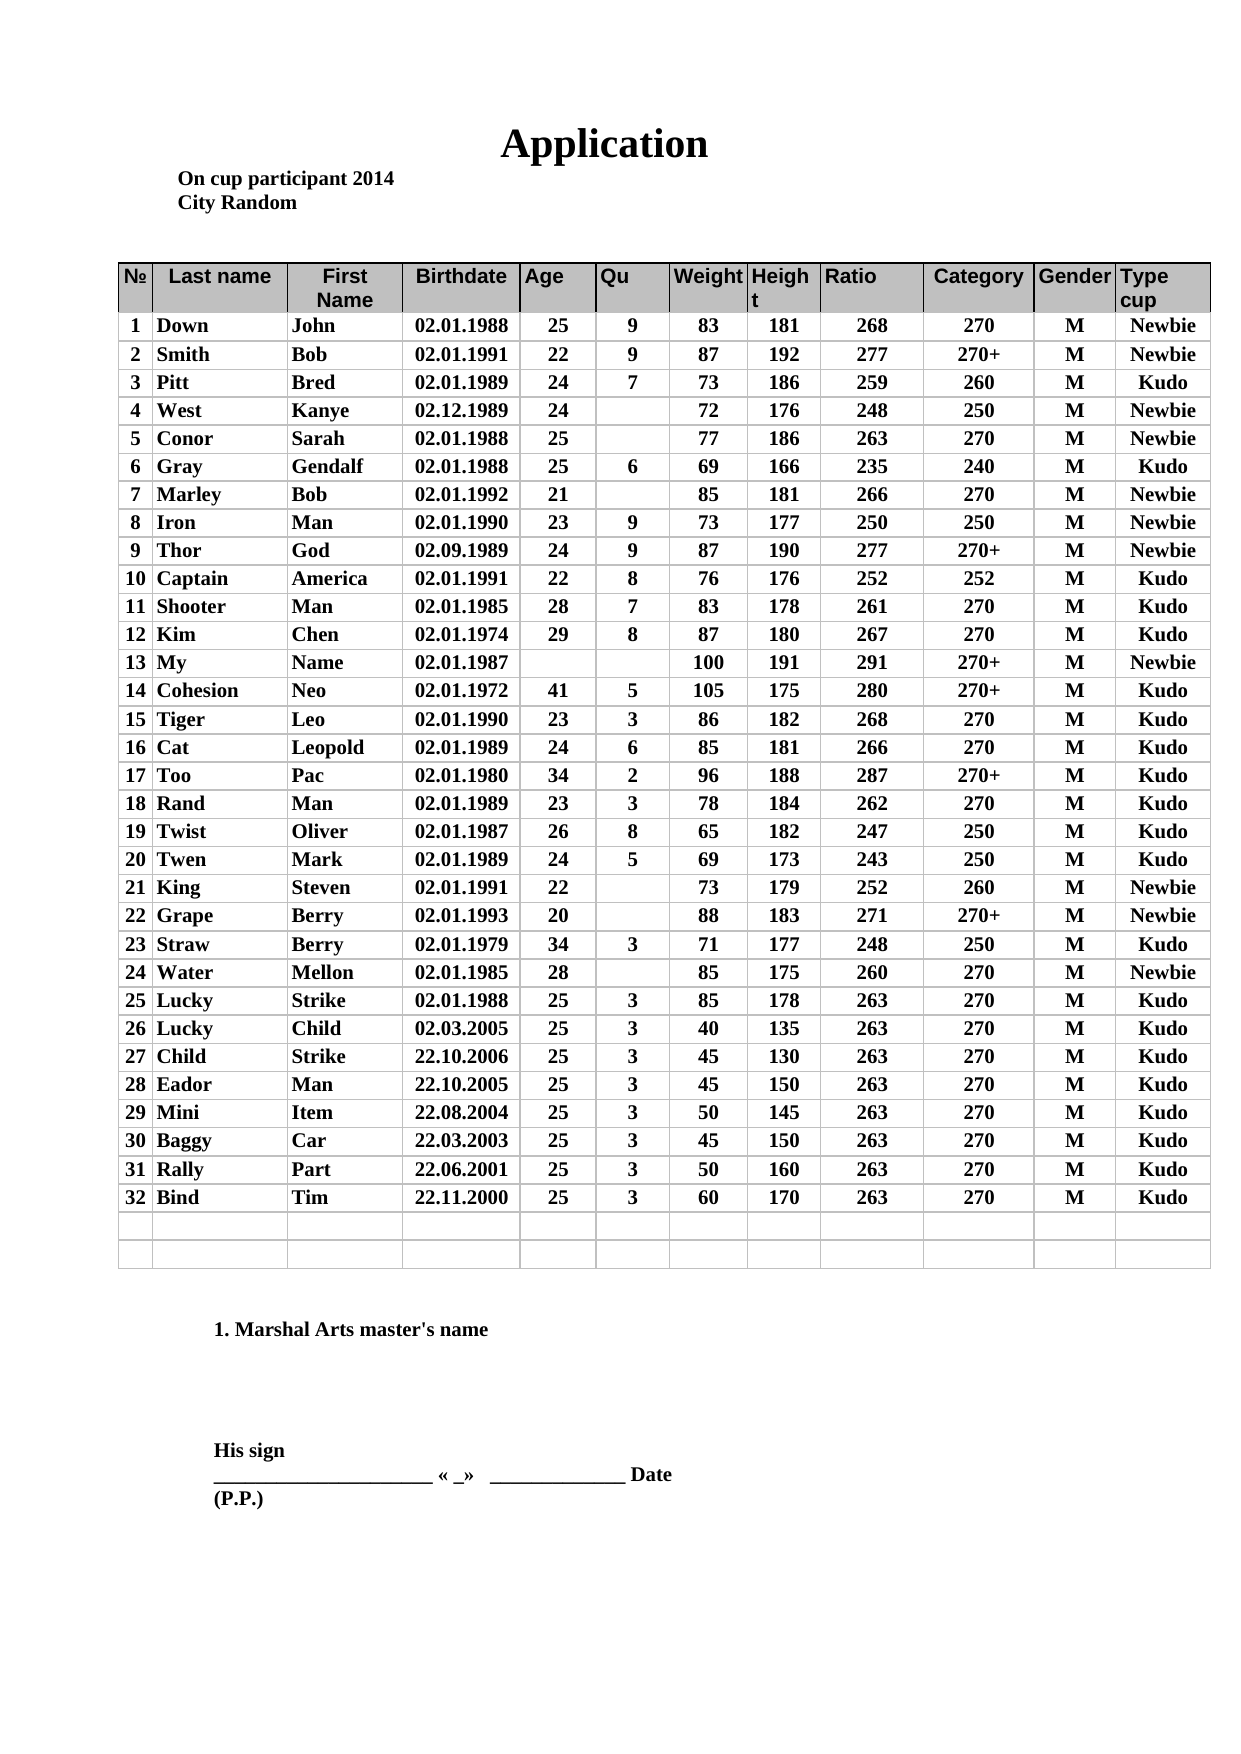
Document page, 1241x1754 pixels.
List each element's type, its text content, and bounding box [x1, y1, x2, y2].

table_cell 22.10.2005 [403, 1072, 519, 1099]
table_cell 270 [924, 594, 1033, 621]
table_cell [597, 1213, 669, 1239]
table_cell Newbie [1116, 875, 1210, 902]
table_cell 27 [119, 1044, 152, 1071]
table_cell M [1035, 903, 1115, 930]
table_cell [597, 398, 669, 424]
table_cell 9 [597, 313, 669, 340]
table_cell 9 [597, 510, 669, 536]
table_cell 3 [597, 1185, 669, 1211]
table_cell Kudo [1116, 1185, 1210, 1211]
table_cell 02.01.1972 [403, 678, 519, 705]
table_cell 243 [821, 847, 923, 874]
table_cell 25 [119, 988, 152, 1014]
table_cell John [288, 313, 402, 340]
table_cell 175 [748, 960, 820, 986]
table_cell [521, 1213, 595, 1239]
table_cell Kudo [1116, 763, 1210, 789]
table_header Qu [597, 264, 669, 312]
table_cell 188 [748, 763, 820, 789]
table_cell 2 [119, 342, 152, 369]
table_cell 02.01.1989 [403, 370, 519, 396]
table_cell M [1035, 594, 1115, 621]
table_cell 3 [597, 791, 669, 817]
table_cell M [1035, 1100, 1115, 1127]
table_cell 71 [670, 932, 747, 958]
table_cell 25 [521, 1016, 595, 1042]
table_cell 263 [821, 1044, 923, 1071]
table_cell 22.03.2003 [403, 1128, 519, 1155]
table_cell Kudo [1116, 819, 1210, 846]
table_cell 21 [119, 875, 152, 902]
table_cell 235 [821, 454, 923, 480]
table_header Type cup [1116, 264, 1210, 312]
table_cell 25 [521, 1157, 595, 1183]
table_cell Kim [153, 622, 287, 649]
table_cell 29 [119, 1100, 152, 1127]
table_cell 25 [521, 426, 595, 452]
table_cell Kanye [288, 398, 402, 424]
table_cell M [1035, 1157, 1115, 1183]
table_cell [1035, 1241, 1115, 1267]
table_cell Sarah [288, 426, 402, 452]
table_cell 270 [924, 426, 1033, 452]
table_cell 87 [670, 622, 747, 649]
table_cell 186 [748, 370, 820, 396]
table_cell 83 [670, 313, 747, 340]
table_cell 263 [821, 1185, 923, 1211]
table_cell 266 [821, 482, 923, 508]
text _____________________ « _» _____________ Date [177, 1462, 1152, 1486]
table_cell Baggy [153, 1128, 287, 1155]
table_cell 170 [748, 1185, 820, 1211]
table_cell 26 [521, 819, 595, 846]
table_cell 248 [821, 398, 923, 424]
table_cell 23 [119, 932, 152, 958]
table_cell 260 [821, 960, 923, 986]
table_cell Kudo [1116, 707, 1210, 733]
table_cell 186 [748, 426, 820, 452]
table_cell God [288, 538, 402, 564]
table_cell 3 [597, 1044, 669, 1071]
table_cell 3 [597, 1016, 669, 1042]
table_cell Child [288, 1016, 402, 1042]
table_cell Newbie [1116, 538, 1210, 564]
table_cell 261 [821, 594, 923, 621]
table_cell Leopold [288, 735, 402, 761]
table_cell M [1035, 1128, 1115, 1155]
table_cell [821, 1241, 923, 1267]
table_cell 25 [521, 988, 595, 1014]
table_cell 23 [521, 510, 595, 536]
table_cell Cohesion [153, 678, 287, 705]
table_cell 76 [670, 566, 747, 592]
table_cell Bob [288, 342, 402, 369]
table_cell 252 [924, 566, 1033, 592]
table_cell 85 [670, 482, 747, 508]
table_cell M [1035, 1185, 1115, 1211]
table_cell 02.01.1987 [403, 650, 519, 677]
table_cell 287 [821, 763, 923, 789]
table_cell 02.01.1993 [403, 903, 519, 930]
table_cell 270 [924, 988, 1033, 1014]
table_cell 3 [597, 1100, 669, 1127]
table_cell 150 [748, 1072, 820, 1099]
table_cell Newbie [1116, 903, 1210, 930]
table_cell Pitt [153, 370, 287, 396]
table_header Height [748, 264, 820, 312]
table_cell 177 [748, 932, 820, 958]
table_cell Chen [288, 622, 402, 649]
table_cell 8 [597, 622, 669, 649]
table_cell Too [153, 763, 287, 789]
table_cell Kudo [1116, 791, 1210, 817]
table_cell 21 [521, 482, 595, 508]
table_cell 02.09.1989 [403, 538, 519, 564]
table_cell Leo [288, 707, 402, 733]
table_cell 28 [521, 960, 595, 986]
table_cell 02.01.1989 [403, 847, 519, 874]
table_cell 25 [521, 1044, 595, 1071]
table_cell 270 [924, 960, 1033, 986]
table_cell 166 [748, 454, 820, 480]
table_cell 9 [119, 538, 152, 564]
table_cell Rally [153, 1157, 287, 1183]
table_cell 18 [119, 791, 152, 817]
table_cell [1116, 1241, 1210, 1267]
table_cell Straw [153, 932, 287, 958]
table_cell 176 [748, 566, 820, 592]
table_cell Kudo [1116, 1157, 1210, 1183]
table_cell Kudo [1116, 1100, 1210, 1127]
table_cell 181 [748, 313, 820, 340]
table_cell Down [153, 313, 287, 340]
table_cell [597, 875, 669, 902]
table_cell Child [153, 1044, 287, 1071]
table_cell 24 [521, 538, 595, 564]
table_cell [119, 1241, 152, 1267]
table_cell Lucky [153, 1016, 287, 1042]
table_cell 34 [521, 932, 595, 958]
table_cell 28 [119, 1072, 152, 1099]
table_cell 45 [670, 1128, 747, 1155]
table_cell 23 [521, 791, 595, 817]
table_cell 29 [521, 622, 595, 649]
table_cell Item [288, 1100, 402, 1127]
table_cell 3 [119, 370, 152, 396]
table_cell M [1035, 538, 1115, 564]
table_cell Newbie [1116, 960, 1210, 986]
table_cell 25 [521, 1185, 595, 1211]
table_cell 72 [670, 398, 747, 424]
table_cell 34 [521, 763, 595, 789]
table_cell 263 [821, 1128, 923, 1155]
table_cell 263 [821, 988, 923, 1014]
table_cell M [1035, 678, 1115, 705]
table_cell 88 [670, 903, 747, 930]
table_cell [670, 1241, 747, 1267]
table_cell Conor [153, 426, 287, 452]
table_cell 02.01.1989 [403, 735, 519, 761]
table_cell 78 [670, 791, 747, 817]
table_cell 85 [670, 960, 747, 986]
table_cell 262 [821, 791, 923, 817]
table_cell West [153, 398, 287, 424]
table_cell 8 [119, 510, 152, 536]
table_cell M [1035, 622, 1115, 649]
table_cell 24 [521, 370, 595, 396]
table_cell 15 [119, 707, 152, 733]
table_cell Man [288, 791, 402, 817]
table_cell Water [153, 960, 287, 986]
table_cell 25 [521, 1100, 595, 1127]
text On cup participant 2014 [177, 166, 1152, 190]
table_cell 252 [821, 875, 923, 902]
table_cell 1 [119, 313, 152, 340]
table_cell Part [288, 1157, 402, 1183]
table_cell 20 [119, 847, 152, 874]
table_cell M [1035, 1044, 1115, 1071]
table_cell 17 [119, 763, 152, 789]
table_cell 02.03.2005 [403, 1016, 519, 1042]
table_header Birthdate [403, 264, 519, 312]
table_cell 25 [521, 1072, 595, 1099]
table_cell Shooter [153, 594, 287, 621]
table_cell 22.06.2001 [403, 1157, 519, 1183]
table_cell 3 [597, 1157, 669, 1183]
table_cell M [1035, 1016, 1115, 1042]
table_cell 02.01.1992 [403, 482, 519, 508]
table_cell Strike [288, 1044, 402, 1071]
table_cell M [1035, 932, 1115, 958]
table_cell 83 [670, 594, 747, 621]
table_cell Pac [288, 763, 402, 789]
table_cell 31 [119, 1157, 152, 1183]
table_cell 270 [924, 791, 1033, 817]
table_cell Kudo [1116, 735, 1210, 761]
table_cell Tim [288, 1185, 402, 1211]
table_cell 270+ [924, 538, 1033, 564]
table_cell M [1035, 763, 1115, 789]
table_cell M [1035, 988, 1115, 1014]
table_cell M [1035, 398, 1115, 424]
table_cell 3 [597, 988, 669, 1014]
table_cell 259 [821, 370, 923, 396]
table_cell 02.01.1988 [403, 454, 519, 480]
table_cell Mark [288, 847, 402, 874]
table_cell 179 [748, 875, 820, 902]
table_cell King [153, 875, 287, 902]
table_cell 73 [670, 370, 747, 396]
table_cell 270 [924, 735, 1033, 761]
table_cell [597, 903, 669, 930]
table_header Ratio [821, 264, 923, 312]
table_cell [288, 1213, 402, 1239]
table_cell 02.01.1985 [403, 594, 519, 621]
table_cell 145 [748, 1100, 820, 1127]
table_cell 45 [670, 1072, 747, 1099]
table_cell Bind [153, 1185, 287, 1211]
table_cell [1035, 1213, 1115, 1239]
table_cell [153, 1213, 287, 1239]
table_cell Kudo [1116, 932, 1210, 958]
table_cell Marley [153, 482, 287, 508]
table_cell 02.01.1974 [403, 622, 519, 649]
table_cell 240 [924, 454, 1033, 480]
table_cell M [1035, 342, 1115, 369]
table_cell 6 [597, 454, 669, 480]
table_cell 270 [924, 1044, 1033, 1071]
table_cell 3 [597, 707, 669, 733]
table_cell 277 [821, 342, 923, 369]
table_cell 28 [521, 594, 595, 621]
table_cell 77 [670, 426, 747, 452]
table_cell 22.10.2006 [403, 1044, 519, 1071]
table_cell Kudo [1116, 454, 1210, 480]
table_cell 50 [670, 1157, 747, 1183]
table_cell 270 [924, 1072, 1033, 1099]
table_cell 02.01.1979 [403, 932, 519, 958]
table_cell M [1035, 510, 1115, 536]
table_cell 14 [119, 678, 152, 705]
table_cell Oliver [288, 819, 402, 846]
table_cell M [1035, 650, 1115, 677]
table_cell 25 [521, 313, 595, 340]
table_cell Kudo [1116, 1044, 1210, 1071]
table_cell 4 [119, 398, 152, 424]
table_cell M [1035, 566, 1115, 592]
table_cell 5 [597, 678, 669, 705]
table_cell 178 [748, 594, 820, 621]
table_cell M [1035, 370, 1115, 396]
table_cell [670, 1213, 747, 1239]
table_cell 270 [924, 482, 1033, 508]
table_cell 178 [748, 988, 820, 1014]
table_cell 176 [748, 398, 820, 424]
text 1. Marshal Arts master's name [177, 1317, 1152, 1341]
table_cell 270 [924, 1016, 1033, 1042]
table_cell 25 [521, 454, 595, 480]
table_cell 7 [597, 370, 669, 396]
table_cell 270 [924, 707, 1033, 733]
table_cell 263 [821, 1157, 923, 1183]
table_cell 270+ [924, 763, 1033, 789]
table_header № [119, 264, 152, 312]
table_cell Gray [153, 454, 287, 480]
table_cell 173 [748, 847, 820, 874]
table_cell 41 [521, 678, 595, 705]
table_cell Tiger [153, 707, 287, 733]
table_cell 182 [748, 707, 820, 733]
text His sign [177, 1437, 1152, 1462]
table_cell Neo [288, 678, 402, 705]
table_cell Berry [288, 932, 402, 958]
table_cell 02.01.1990 [403, 510, 519, 536]
table_cell 3 [597, 932, 669, 958]
table_cell M [1035, 426, 1115, 452]
table_cell 263 [821, 1072, 923, 1099]
table_cell 2 [597, 763, 669, 789]
table_cell 100 [670, 650, 747, 677]
table_cell 02.01.1988 [403, 988, 519, 1014]
table_cell 192 [748, 342, 820, 369]
table_cell [403, 1213, 519, 1239]
table_cell Rand [153, 791, 287, 817]
table_cell [1116, 1213, 1210, 1239]
table_cell 02.01.1991 [403, 875, 519, 902]
table_cell 87 [670, 342, 747, 369]
table_cell 02.01.1989 [403, 791, 519, 817]
table_cell M [1035, 847, 1115, 874]
table_header Last name [153, 264, 287, 312]
text (P.P.) [177, 1486, 1152, 1510]
table_cell 02.01.1991 [403, 566, 519, 592]
table_cell 85 [670, 735, 747, 761]
table_cell 9 [597, 342, 669, 369]
table_cell 191 [748, 650, 820, 677]
table_cell 50 [670, 1100, 747, 1127]
table_cell 85 [670, 988, 747, 1014]
table_cell [597, 650, 669, 677]
table_cell 135 [748, 1016, 820, 1042]
table_cell Newbie [1116, 398, 1210, 424]
table_header Gender [1035, 264, 1115, 312]
table_cell Kudo [1116, 566, 1210, 592]
table_cell Kudo [1116, 370, 1210, 396]
table_cell Man [288, 1072, 402, 1099]
table_cell M [1035, 791, 1115, 817]
table_cell Kudo [1116, 1016, 1210, 1042]
table_cell 250 [924, 510, 1033, 536]
table_cell 6 [597, 735, 669, 761]
table_cell M [1035, 960, 1115, 986]
table_cell Kudo [1116, 594, 1210, 621]
table_cell 45 [670, 1044, 747, 1071]
table_cell 02.01.1985 [403, 960, 519, 986]
table_cell Grape [153, 903, 287, 930]
table_cell 22 [521, 566, 595, 592]
table_cell 250 [924, 847, 1033, 874]
table_cell 10 [119, 566, 152, 592]
table_cell 270+ [924, 903, 1033, 930]
table_cell 13 [119, 650, 152, 677]
table_cell 252 [821, 566, 923, 592]
table_cell 19 [119, 819, 152, 846]
table_cell Man [288, 594, 402, 621]
table_cell 96 [670, 763, 747, 789]
table_cell 130 [748, 1044, 820, 1071]
table_cell 60 [670, 1185, 747, 1211]
table_cell Car [288, 1128, 402, 1155]
table_cell 24 [521, 847, 595, 874]
table_cell 181 [748, 735, 820, 761]
table_cell 248 [821, 932, 923, 958]
table_cell 270 [924, 1100, 1033, 1127]
table_cell 268 [821, 313, 923, 340]
table_cell 02.01.1990 [403, 707, 519, 733]
table_cell 160 [748, 1157, 820, 1183]
table_cell [597, 1241, 669, 1267]
table_cell M [1035, 454, 1115, 480]
table_cell 20 [521, 903, 595, 930]
table_cell 263 [821, 1100, 923, 1127]
table_cell Mellon [288, 960, 402, 986]
table_cell Berry [288, 903, 402, 930]
table_cell Iron [153, 510, 287, 536]
table_cell M [1035, 735, 1115, 761]
table_cell 270 [924, 1128, 1033, 1155]
table_cell 3 [597, 1128, 669, 1155]
text City Random [177, 190, 1152, 214]
table_cell 105 [670, 678, 747, 705]
table_cell 250 [924, 398, 1033, 424]
table_cell Kudo [1116, 622, 1210, 649]
table_cell Man [288, 510, 402, 536]
table_cell Cat [153, 735, 287, 761]
table_cell 263 [821, 426, 923, 452]
table_cell Newbie [1116, 342, 1210, 369]
table_cell Kudo [1116, 1128, 1210, 1155]
table_cell 8 [597, 819, 669, 846]
table_cell 24 [521, 398, 595, 424]
table_cell 02.01.1987 [403, 819, 519, 846]
table_cell 5 [597, 847, 669, 874]
table_header Weight [670, 264, 747, 312]
table_cell My [153, 650, 287, 677]
table_cell M [1035, 313, 1115, 340]
table_cell 7 [119, 482, 152, 508]
table_cell Steven [288, 875, 402, 902]
table_cell [924, 1213, 1033, 1239]
table_cell 280 [821, 678, 923, 705]
table_cell 22 [119, 903, 152, 930]
table_cell [821, 1213, 923, 1239]
table_cell 184 [748, 791, 820, 817]
table_cell [924, 1241, 1033, 1267]
table_cell 270+ [924, 342, 1033, 369]
table_cell 270+ [924, 678, 1033, 705]
table_header Age [521, 264, 595, 312]
table_cell 150 [748, 1128, 820, 1155]
table_cell [748, 1213, 820, 1239]
table_cell Strike [288, 988, 402, 1014]
table_cell 9 [597, 538, 669, 564]
table_cell Bred [288, 370, 402, 396]
table_cell 30 [119, 1128, 152, 1155]
table_cell 250 [924, 932, 1033, 958]
table_cell Newbie [1116, 426, 1210, 452]
table_cell 8 [597, 566, 669, 592]
table_cell 271 [821, 903, 923, 930]
table_cell M [1035, 482, 1115, 508]
table_cell Thor [153, 538, 287, 564]
table_cell 277 [821, 538, 923, 564]
table_cell Bob [288, 482, 402, 508]
table_cell Kudo [1116, 847, 1210, 874]
table_cell Captain [153, 566, 287, 592]
table_cell Twen [153, 847, 287, 874]
table_cell Newbie [1116, 650, 1210, 677]
table_cell 22.11.2000 [403, 1185, 519, 1211]
table_cell 181 [748, 482, 820, 508]
table_cell [403, 1241, 519, 1267]
table_cell 24 [119, 960, 152, 986]
table_cell [748, 1241, 820, 1267]
table_cell 263 [821, 1016, 923, 1042]
table_cell M [1035, 1072, 1115, 1099]
table_cell 267 [821, 622, 923, 649]
text Application [177, 118, 1152, 166]
table_cell Gendalf [288, 454, 402, 480]
table_cell [597, 426, 669, 452]
table_cell 22 [521, 875, 595, 902]
table_cell 250 [821, 510, 923, 536]
table_cell 12 [119, 622, 152, 649]
table_cell [119, 1213, 152, 1239]
table_cell Lucky [153, 988, 287, 1014]
table_cell 260 [924, 875, 1033, 902]
table_cell 32 [119, 1185, 152, 1211]
table_cell 02.01.1980 [403, 763, 519, 789]
table_cell 73 [670, 875, 747, 902]
table_cell 270 [924, 1185, 1033, 1211]
table_cell [521, 650, 595, 677]
table_cell Twist [153, 819, 287, 846]
table_cell 7 [597, 594, 669, 621]
table_cell America [288, 566, 402, 592]
table_cell 190 [748, 538, 820, 564]
table_cell 291 [821, 650, 923, 677]
table_cell 86 [670, 707, 747, 733]
table_cell 266 [821, 735, 923, 761]
table_cell 24 [521, 735, 595, 761]
table_cell Eador [153, 1072, 287, 1099]
table_cell Newbie [1116, 482, 1210, 508]
table_cell 69 [670, 454, 747, 480]
table_cell 22.08.2004 [403, 1100, 519, 1127]
table_cell [521, 1241, 595, 1267]
table_cell 183 [748, 903, 820, 930]
table_cell 270 [924, 1157, 1033, 1183]
table_cell 02.01.1988 [403, 426, 519, 452]
table_cell 175 [748, 678, 820, 705]
table_cell 69 [670, 847, 747, 874]
table_cell Newbie [1116, 313, 1210, 340]
table_cell 02.01.1991 [403, 342, 519, 369]
table_cell 02.12.1989 [403, 398, 519, 424]
table_cell [597, 482, 669, 508]
table_cell 3 [597, 1072, 669, 1099]
table_cell 270 [924, 313, 1033, 340]
table_cell 180 [748, 622, 820, 649]
table_header First Name [288, 264, 402, 312]
table_cell M [1035, 819, 1115, 846]
table_cell 87 [670, 538, 747, 564]
table_cell 16 [119, 735, 152, 761]
table_cell Kudo [1116, 988, 1210, 1014]
table_cell 11 [119, 594, 152, 621]
table_cell Kudo [1116, 1072, 1210, 1099]
table_cell 25 [521, 1128, 595, 1155]
table_cell M [1035, 875, 1115, 902]
table_cell 268 [821, 707, 923, 733]
table_cell 02.01.1988 [403, 313, 519, 340]
table_cell Kudo [1116, 678, 1210, 705]
table_cell [153, 1241, 287, 1267]
table_cell 270+ [924, 650, 1033, 677]
table_cell 22 [521, 342, 595, 369]
table_cell 260 [924, 370, 1033, 396]
table_cell 6 [119, 454, 152, 480]
table_cell 65 [670, 819, 747, 846]
table_cell Name [288, 650, 402, 677]
table_cell 5 [119, 426, 152, 452]
table_cell 270 [924, 622, 1033, 649]
table_header Category [924, 264, 1033, 312]
table_cell 40 [670, 1016, 747, 1042]
table_cell [597, 960, 669, 986]
table_cell 182 [748, 819, 820, 846]
table_cell Smith [153, 342, 287, 369]
table_cell 23 [521, 707, 595, 733]
table_cell 250 [924, 819, 1033, 846]
table_cell 26 [119, 1016, 152, 1042]
table_cell M [1035, 707, 1115, 733]
table_cell [288, 1241, 402, 1267]
table_cell 73 [670, 510, 747, 536]
table_cell Newbie [1116, 510, 1210, 536]
table_cell Mini [153, 1100, 287, 1127]
table_cell 177 [748, 510, 820, 536]
table_cell 247 [821, 819, 923, 846]
